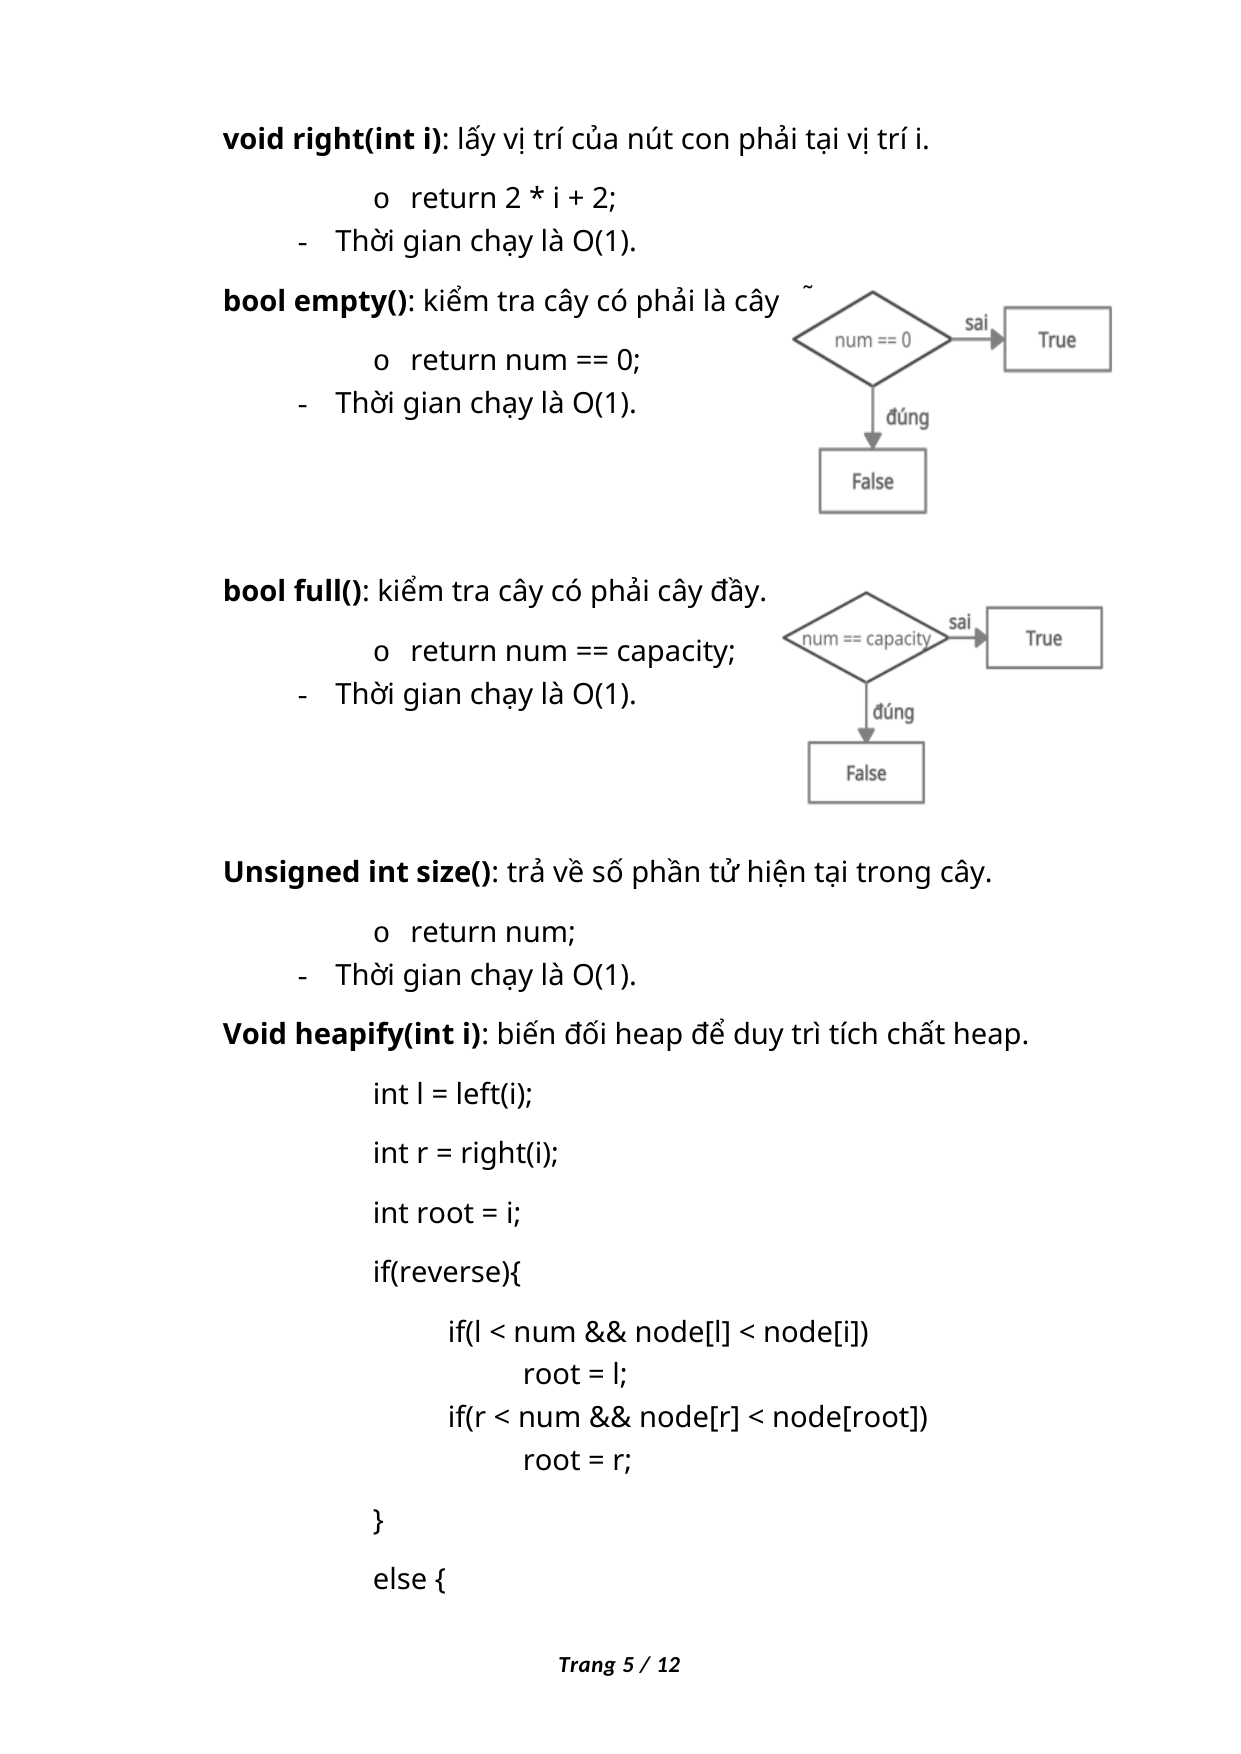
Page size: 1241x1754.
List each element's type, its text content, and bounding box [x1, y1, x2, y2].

text Void heapify(int i): biến đối heap để duy trì tích chất heap. [223, 1013, 1092, 1053]
list Thời gian chạy là O(1). [298, 673, 767, 713]
list if(l < num && node[l] < node[i]) [410, 1311, 1092, 1351]
list return num; [373, 911, 1092, 951]
list root = r; [410, 1439, 1092, 1479]
picture [767, 586, 1112, 812]
text int r = right(i); [223, 1132, 1092, 1172]
text int root = i; [223, 1192, 1092, 1232]
list Thời gian chạy là O(1). [298, 221, 1092, 260]
list Thời gian chạy là O(1). [298, 954, 1092, 994]
text bool empty(): kiểm tra cây có phải là cây rỗng. [223, 280, 1092, 320]
list return 2 * i + 2; [373, 178, 1092, 217]
text else { [148, 1558, 1092, 1598]
list return num == 0; [373, 339, 778, 379]
text bool full(): kiểm tra cây có phải cây đầy. [223, 571, 1092, 610]
picture [778, 289, 1124, 523]
text int l = left(i); [223, 1073, 1092, 1113]
text } [148, 1499, 1092, 1538]
list if(r < num && node[r] < node[root]) [410, 1396, 1092, 1436]
text Unsigned int size(): trả về số phần tử hiện tại trong cây. [223, 851, 1092, 891]
text void right(int i): lấy vị trí của nút con phải tại vị trí i. [223, 118, 1092, 158]
list return num == capacity; [373, 630, 767, 670]
text if(reverse){ [298, 1251, 1092, 1291]
list root = l; [410, 1354, 1092, 1393]
list Thời gian chạy là O(1). [298, 383, 778, 422]
